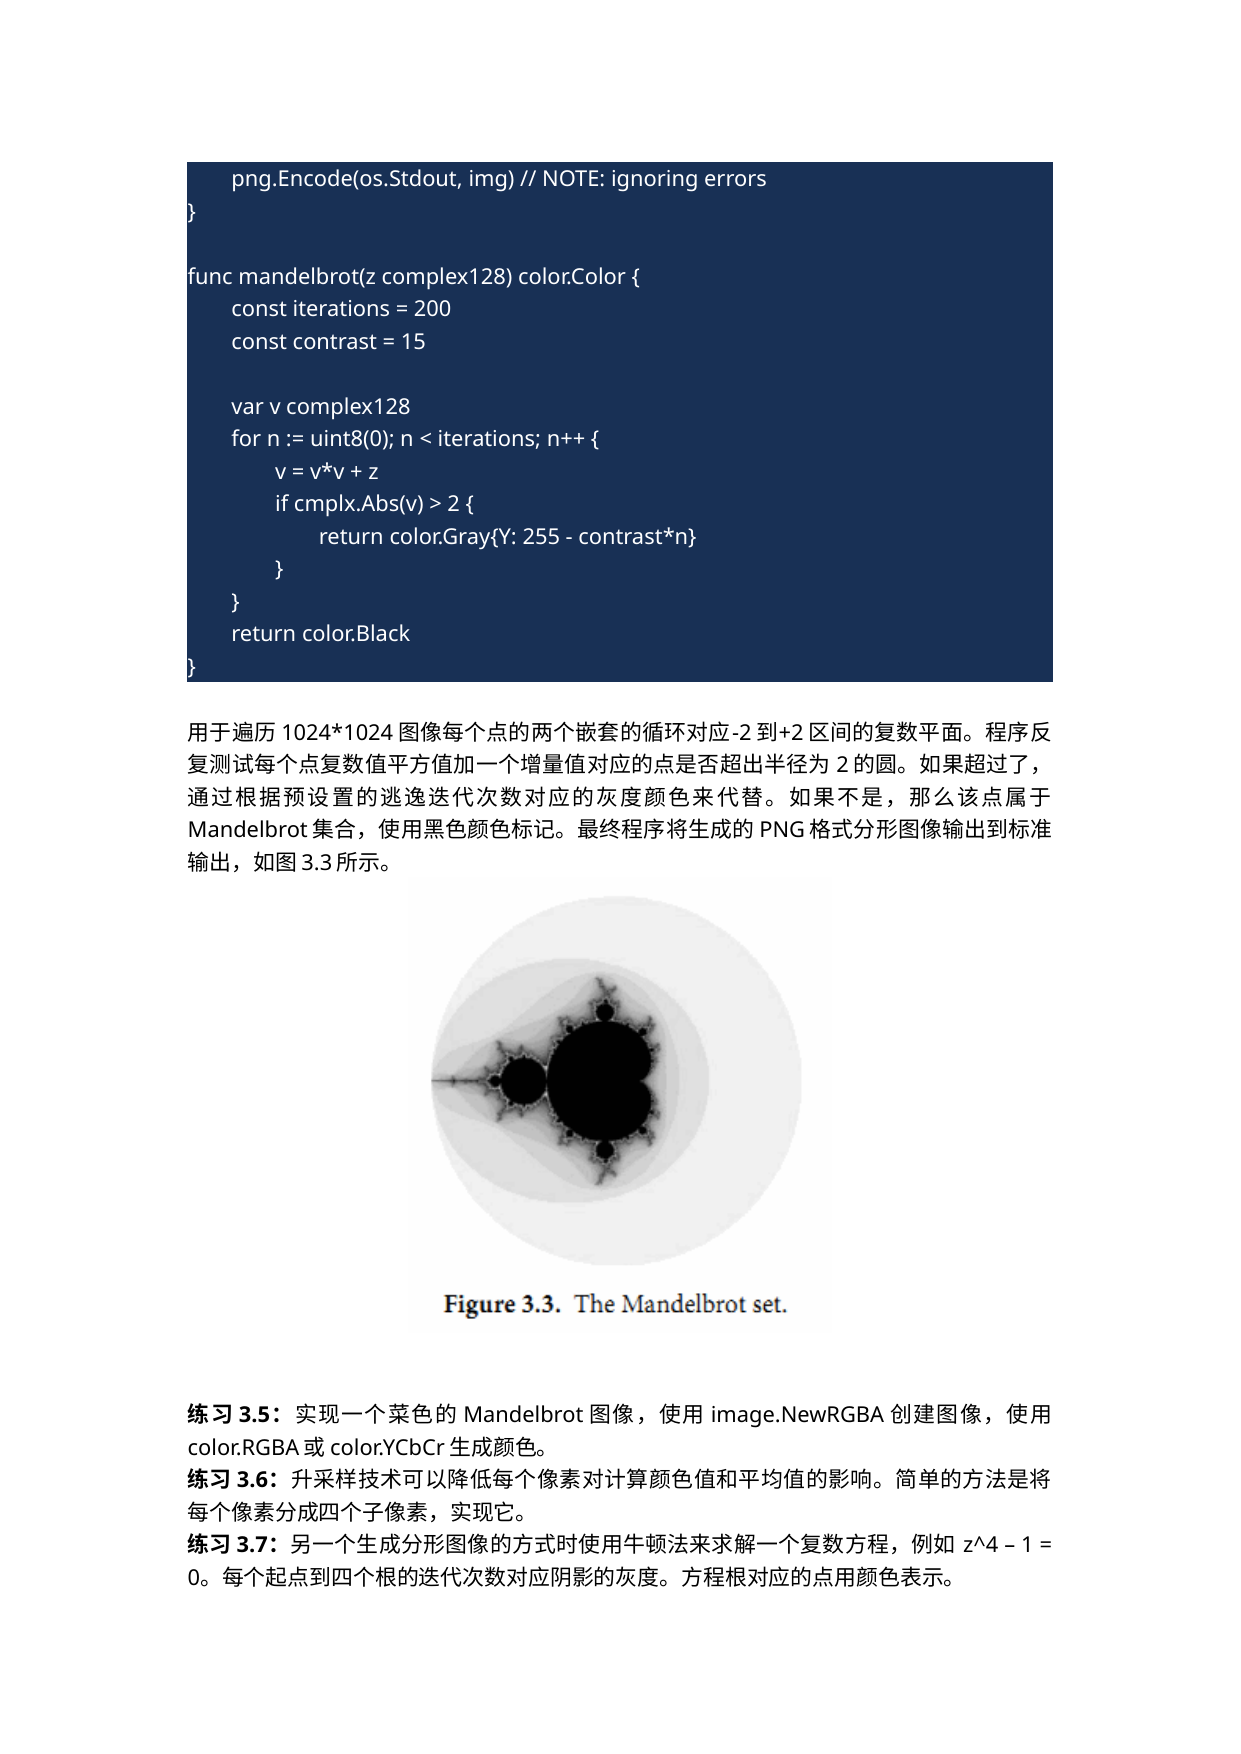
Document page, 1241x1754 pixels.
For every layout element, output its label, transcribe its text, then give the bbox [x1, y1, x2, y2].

text const iterations = 200 [187, 292, 1053, 324]
text func mandelbrot(z complex128) color.Color { [187, 259, 1053, 292]
text 练习3.6：升采样技术可以降低每个像素对计算颜色值和平均值的影响。简单的方法是将每个像素分成四个子像素，实现它。 [187, 1462, 1053, 1527]
text var v complex128 [187, 389, 1053, 422]
text return color.Black [187, 617, 1053, 649]
text 练习3.7：另一个生成分形图像的方式时使用牛顿法来求解一个复数方程，例如z^4 – 1 = 0。每个起点到四个根的迭代次数对应阴影的灰度。方程根对应的点用颜色表示。 [187, 1527, 1053, 1592]
text const contrast = 15 [187, 324, 1053, 357]
text v = v*v + z [187, 454, 1053, 487]
text } [187, 194, 1053, 227]
text } [187, 552, 1053, 584]
text for n := uint8(0); n < iterations; n++ { [187, 422, 1053, 454]
text 用于遍历1024*1024图像每个点的两个嵌套的循环对应-2到+2区间的复数平面。程序反复测试每个点复数值平方值加一个增量值对应的点是否超出半径为2的圆。如果超过了，通过根据预设置的逃逸迭代次数对应的灰度颜色来代替。如果不是，那么该点属于Mandelbrot集合，使用黑色颜色标记。最终程序将生成的PNG格式分形图像输出到标准输出，如图3.3所示。 [187, 714, 1053, 877]
picture [408, 877, 833, 1333]
text return color.Gray{Y: 255 - contrast*n} [187, 519, 1053, 552]
text 练习3.5：实现一个菜色的Mandelbrot图像，使用image.NewRGBA创建图像，使用color.RGBA或color.YCbCr生成颜色。 [187, 1397, 1053, 1462]
text png.Encode(os.Stdout, img) // NOTE: ignoring errors [187, 162, 1053, 194]
text } [187, 649, 1053, 682]
text } [187, 584, 1053, 617]
text if cmplx.Abs(v) > 2 { [187, 487, 1053, 519]
